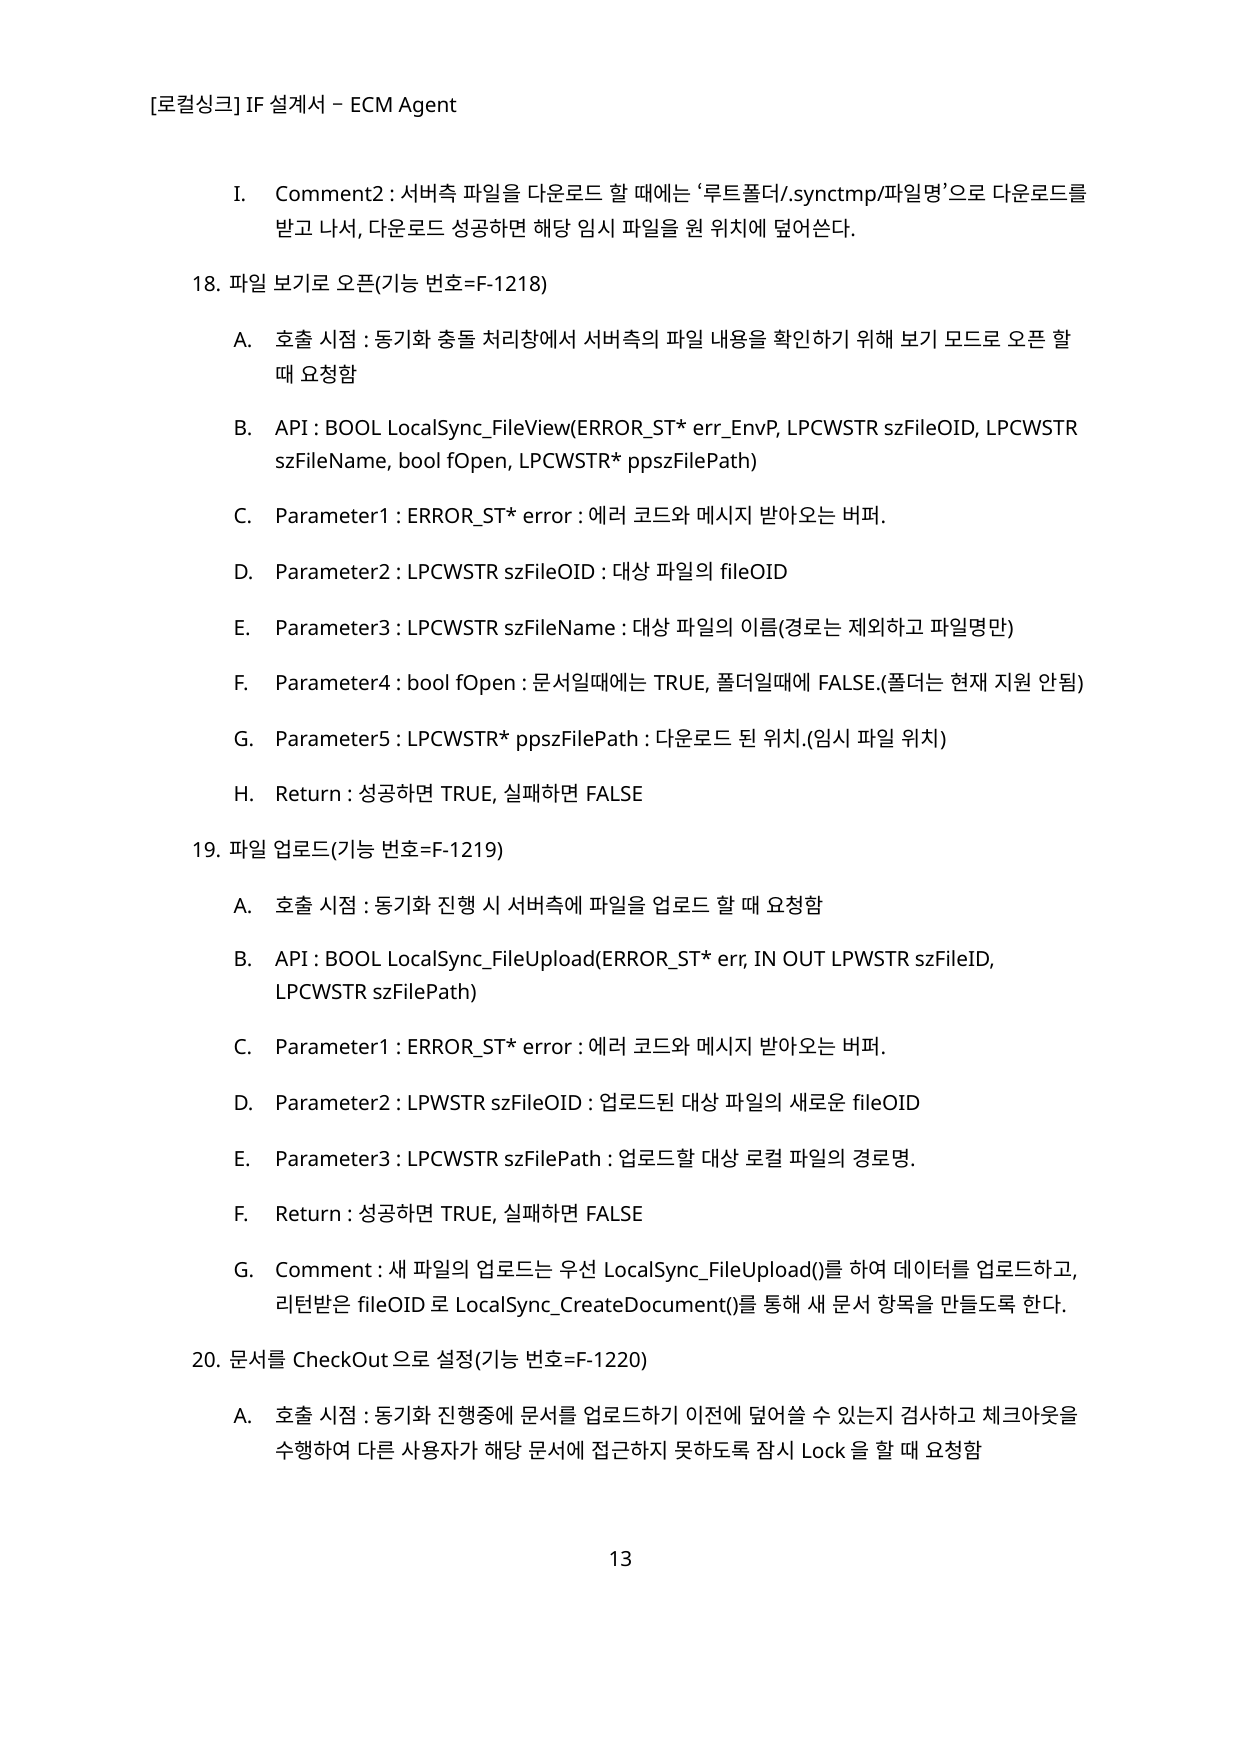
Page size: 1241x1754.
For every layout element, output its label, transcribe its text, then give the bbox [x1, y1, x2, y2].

list Parameter2 : LPWSTR szFileOID : 업로드된 대상 파일의 새로운 fileOID [233, 1086, 1090, 1117]
list API : BOOL LocalSync_FileUpload(ERROR_ST* err, IN OUT LPWSTR szFileID, LPCWSTR szFilePath) [233, 944, 1090, 1006]
list 호출 시점 : 동기화 진행중에 문서를 업로드하기 이전에 덮어쓸 수 있는지 검사하고 체크아웃을 수행하여 다른 사용자가 해당 문서에 접근하지 못하도록 잠시 Lock을 할 때 요청함 [233, 1399, 1090, 1464]
list Return : 성공하면 TRUE, 실패하면 FALSE [233, 778, 1090, 808]
list Parameter4 : bool fOpen : 문서일때에는 TRUE, 폴더일때에 FALSE.(폴더는 현재 지원 안됨) [233, 666, 1090, 697]
list Parameter1 : ERROR_ST* error : 에러 코드와 메시지 받아오는 버퍼. [233, 499, 1090, 530]
list API : BOOL LocalSync_FileView(ERROR_ST* err_EnvP, LPCWSTR szFileOID, LPCWSTR szFileName, bool fOpen, LPCWSTR* ppszFilePath) [233, 413, 1090, 474]
list Return : 성공하면 TRUE, 실패하면 FALSE [233, 1197, 1090, 1228]
list 파일 업로드(기능 번호=F-1219) [192, 833, 1090, 864]
list Comment2 : 서버측 파일을 다운로드 할 때에는 ‘루트폴더/.synctmp/파일명’으로 다운로드를 받고 나서, 다운로드 성공하면 해당 임시 파일을 원 위치에 덮어쓴다. [233, 177, 1090, 242]
list Parameter3 : LPCWSTR szFilePath : 업로드할 대상 로컬 파일의 경로명. [233, 1142, 1090, 1172]
list 호출 시점 : 동기화 충돌 처리창에서 서버측의 파일 내용을 확인하기 위해 보기 모드로 오픈 할 때 요청함 [233, 323, 1090, 388]
list Parameter5 : LPCWSTR* ppszFilePath : 다운로드 된 위치.(임시 파일 위치) [233, 722, 1090, 752]
list Parameter2 : LPCWSTR szFileOID : 대상 파일의 fileOID [233, 555, 1090, 586]
list 문서를 CheckOut으로 설정(기능 번호=F-1220) [192, 1343, 1090, 1374]
list Parameter1 : ERROR_ST* error : 에러 코드와 메시지 받아오는 버퍼. [233, 1031, 1090, 1061]
list 호출 시점 : 동기화 진행 시 서버측에 파일을 업로드 할 때 요청함 [233, 889, 1090, 919]
list 파일 보기로 오픈(기능 번호=F-1218) [192, 268, 1090, 298]
list Parameter3 : LPCWSTR szFileName : 대상 파일의 이름(경로는 제외하고 파일명만) [233, 611, 1090, 641]
list Comment : 새 파일의 업로드는 우선 LocalSync_FileUpload()를 하여 데이터를 업로드하고, 리턴받은 fileOID로 LocalSync_CreateDocument()를 통해 새 문서 항목을 만들도록 한다. [233, 1253, 1090, 1318]
